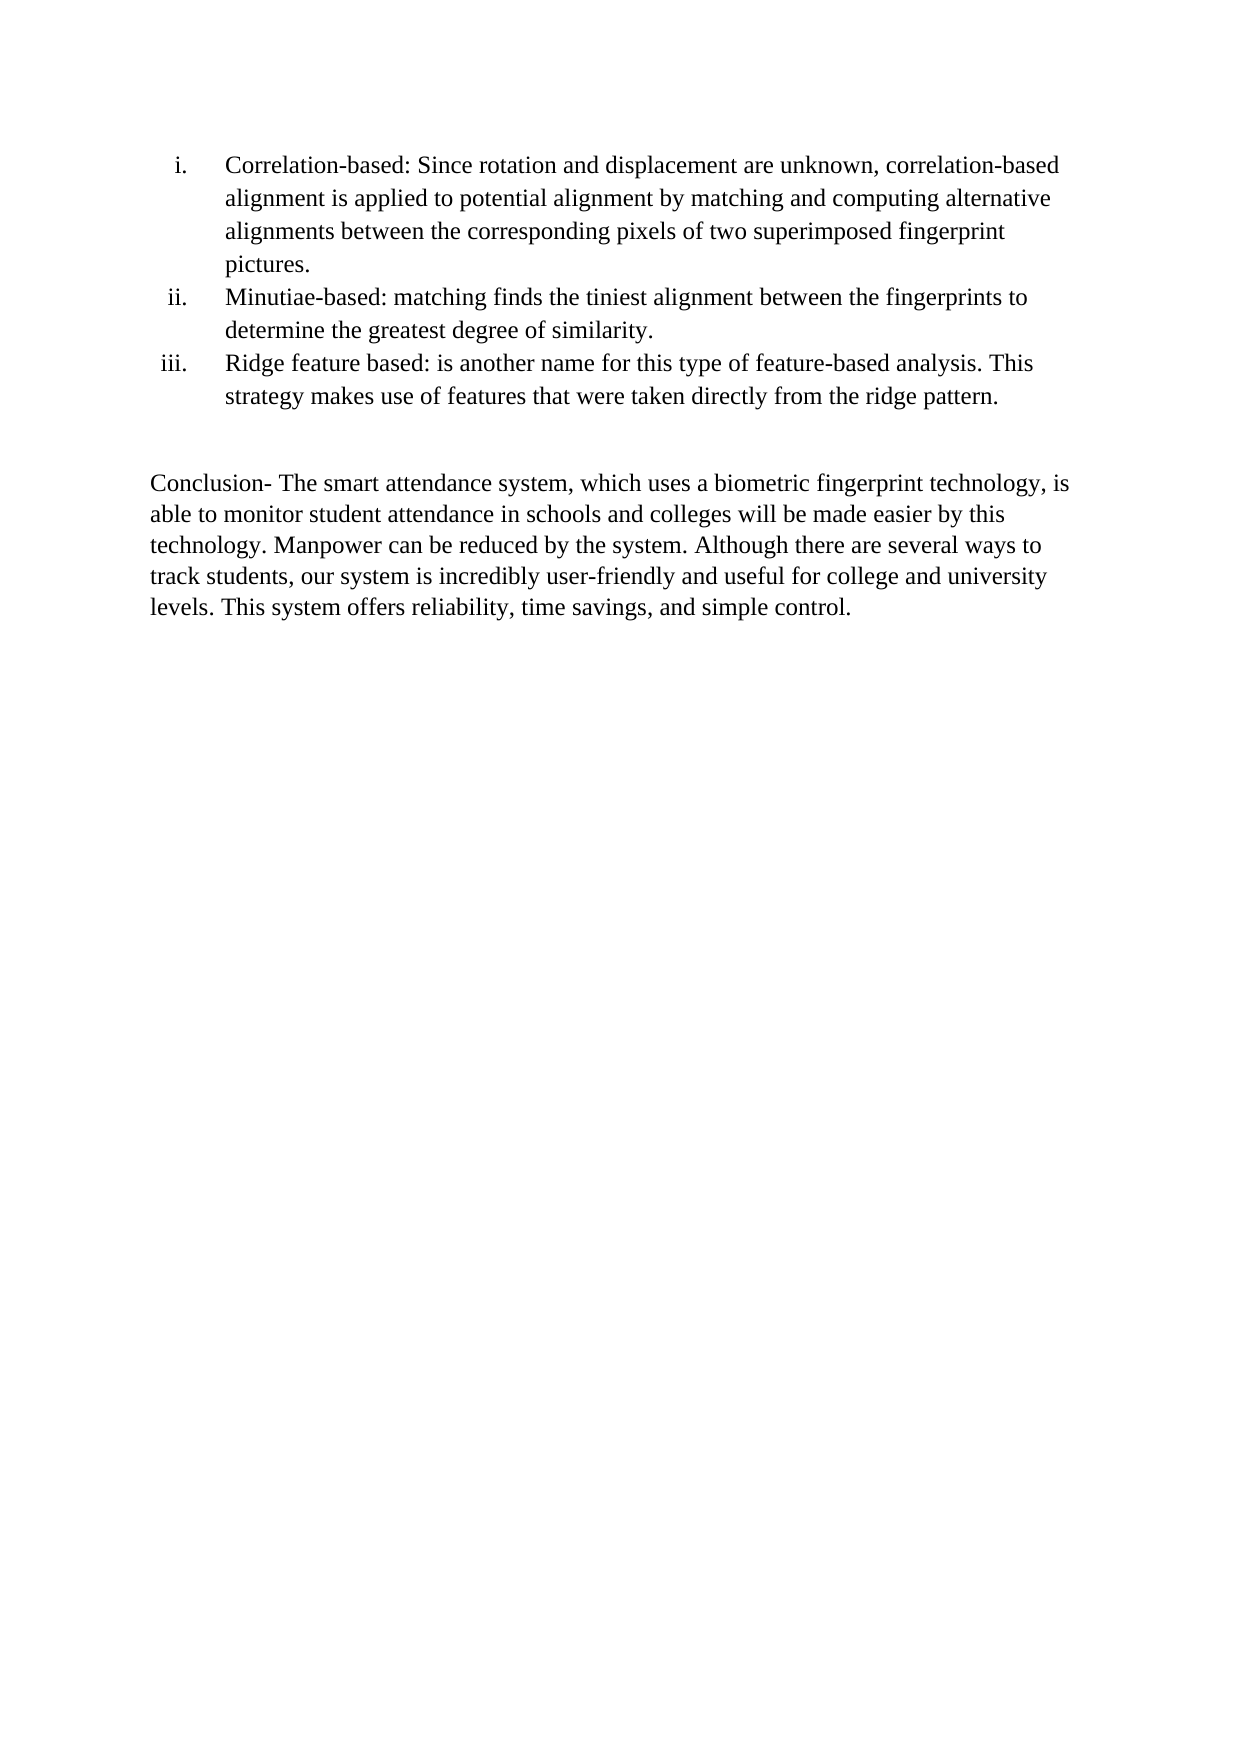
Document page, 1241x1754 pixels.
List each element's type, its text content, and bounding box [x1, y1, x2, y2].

list Ridge feature based: is another name for this type of feature-based analysis. This strategy makes use of features that were taken directly from the ridge pattern. [187, 348, 1090, 410]
list Correlation-based: Since rotation and displacement are unknown, correlation-based alignment is applied to potential alignment by matching and computing alternative alignments between the corresponding pixels of two superimposed fingerprint pictures. [187, 150, 1090, 278]
list Minutiae-based: matching finds the tiniest alignment between the fingerprints to determine the greatest degree of similarity. [187, 282, 1090, 344]
text Conclusion- The smart attendance system, which uses a biometric fingerprint technology, is able to monitor student attendance in schools and colleges will be made easier by this technology. Manpower can be reduced by the system. Although there are several ways to track students, our system is incredibly user-friendly and useful for college and university levels. This system offers reliability, time savings, and simple control. [150, 468, 1090, 621]
